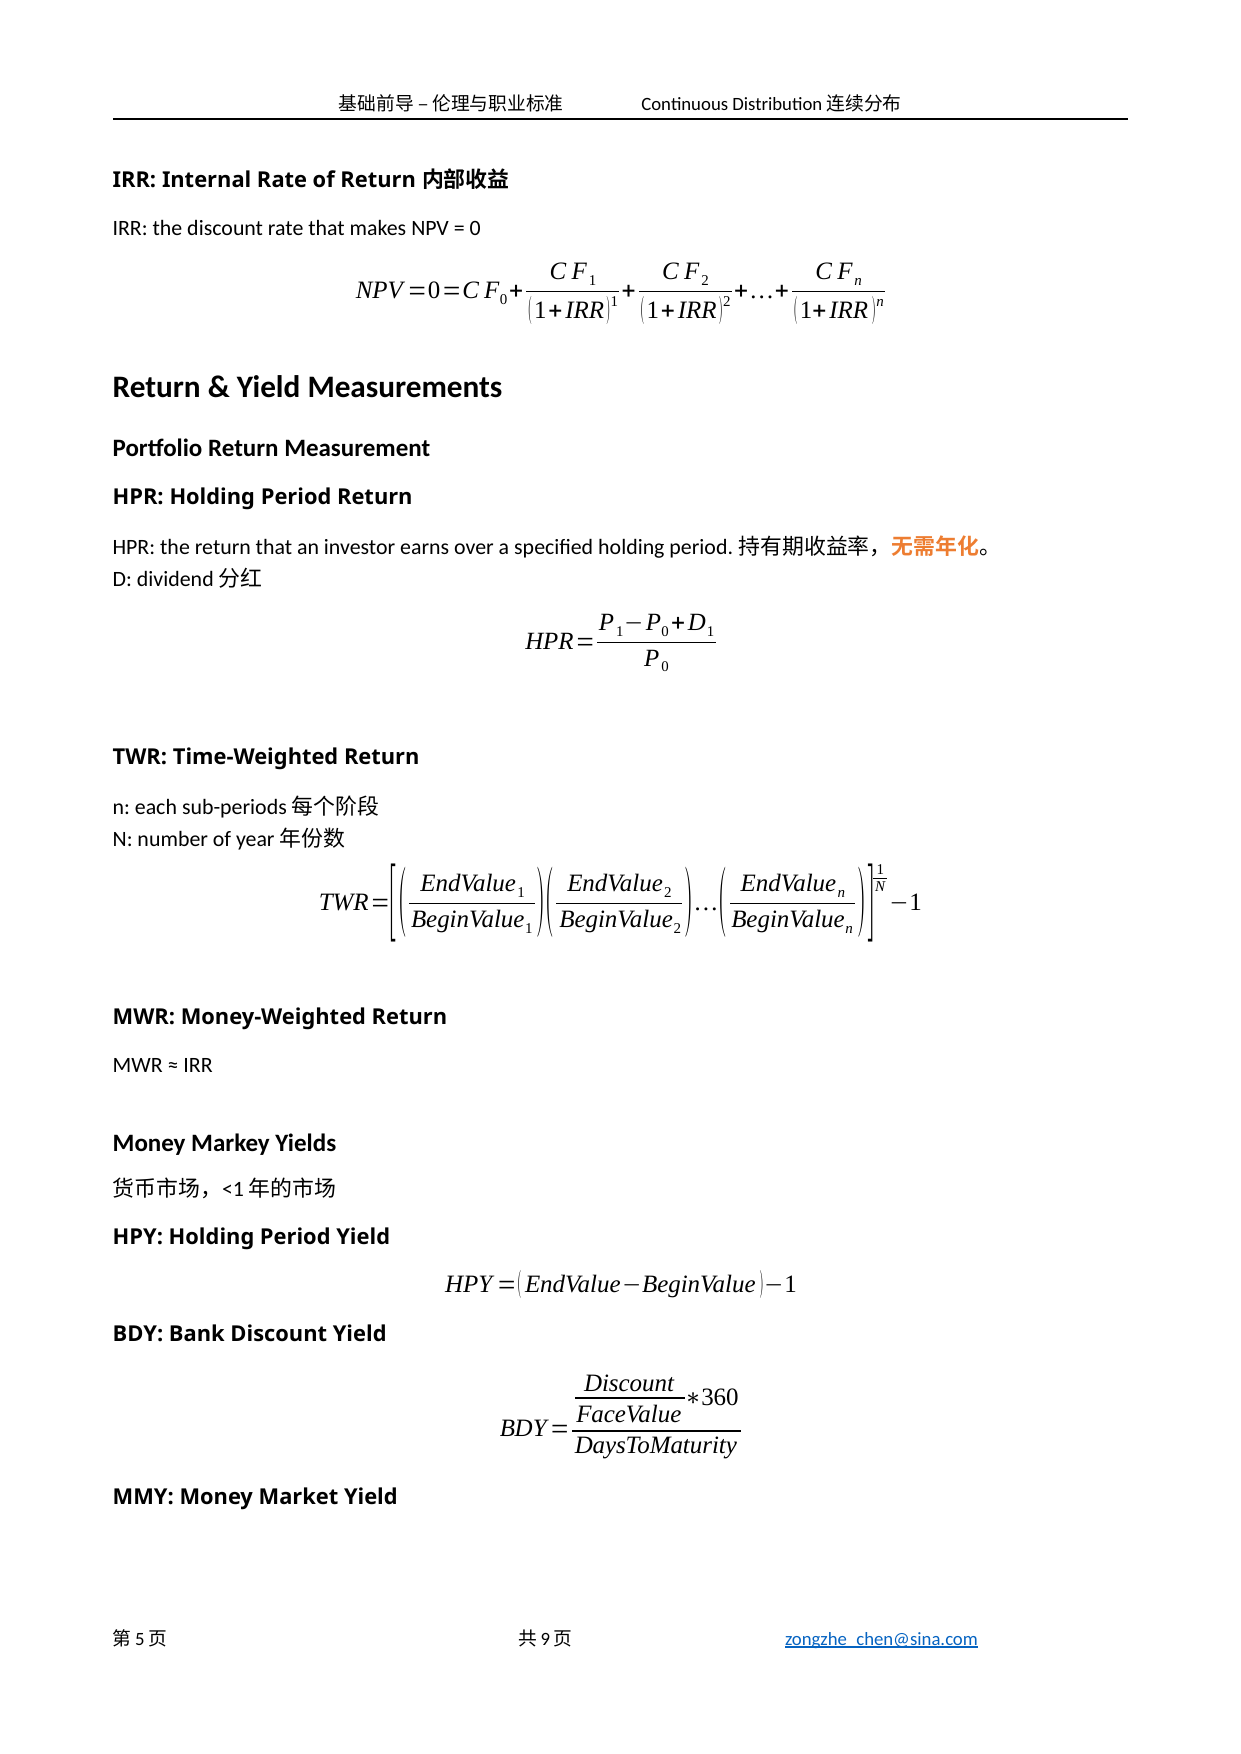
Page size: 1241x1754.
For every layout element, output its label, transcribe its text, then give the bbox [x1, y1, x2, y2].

title HPR: Holding Period Return [112, 479, 1128, 512]
text n: each sub-periods 每个阶段 [112, 788, 1128, 821]
text HPR: the return that an investor earns over a specified holding period. 持有期收益率，无需年化。 [112, 528, 1128, 561]
title MMY: Money Market Yield [112, 1479, 1128, 1512]
title TWR: Time-Weighted Return [112, 739, 1128, 772]
text IRR: the discount rate that makes NPV = 0 [112, 211, 1128, 243]
text N: number of year 年份数 [112, 821, 1128, 853]
text MWR ≈ IRR [112, 1048, 1128, 1081]
subtitle Return & Yield Measurements [112, 353, 1128, 418]
subtitle Portfolio Return Measurement [112, 431, 1128, 463]
text 货币市场，<1年的市场 [112, 1171, 1128, 1203]
title BDY: Bank Discount Yield [112, 1317, 1128, 1349]
subtitle Money Markey Yields [112, 1126, 1128, 1158]
title HPY: Holding Period Yield [112, 1219, 1128, 1252]
title MWR: Money-Weighted Return [112, 999, 1128, 1032]
title IRR: Internal Rate of Return 内部收益 [112, 162, 1128, 194]
text D: dividend 分红 [112, 561, 1128, 593]
